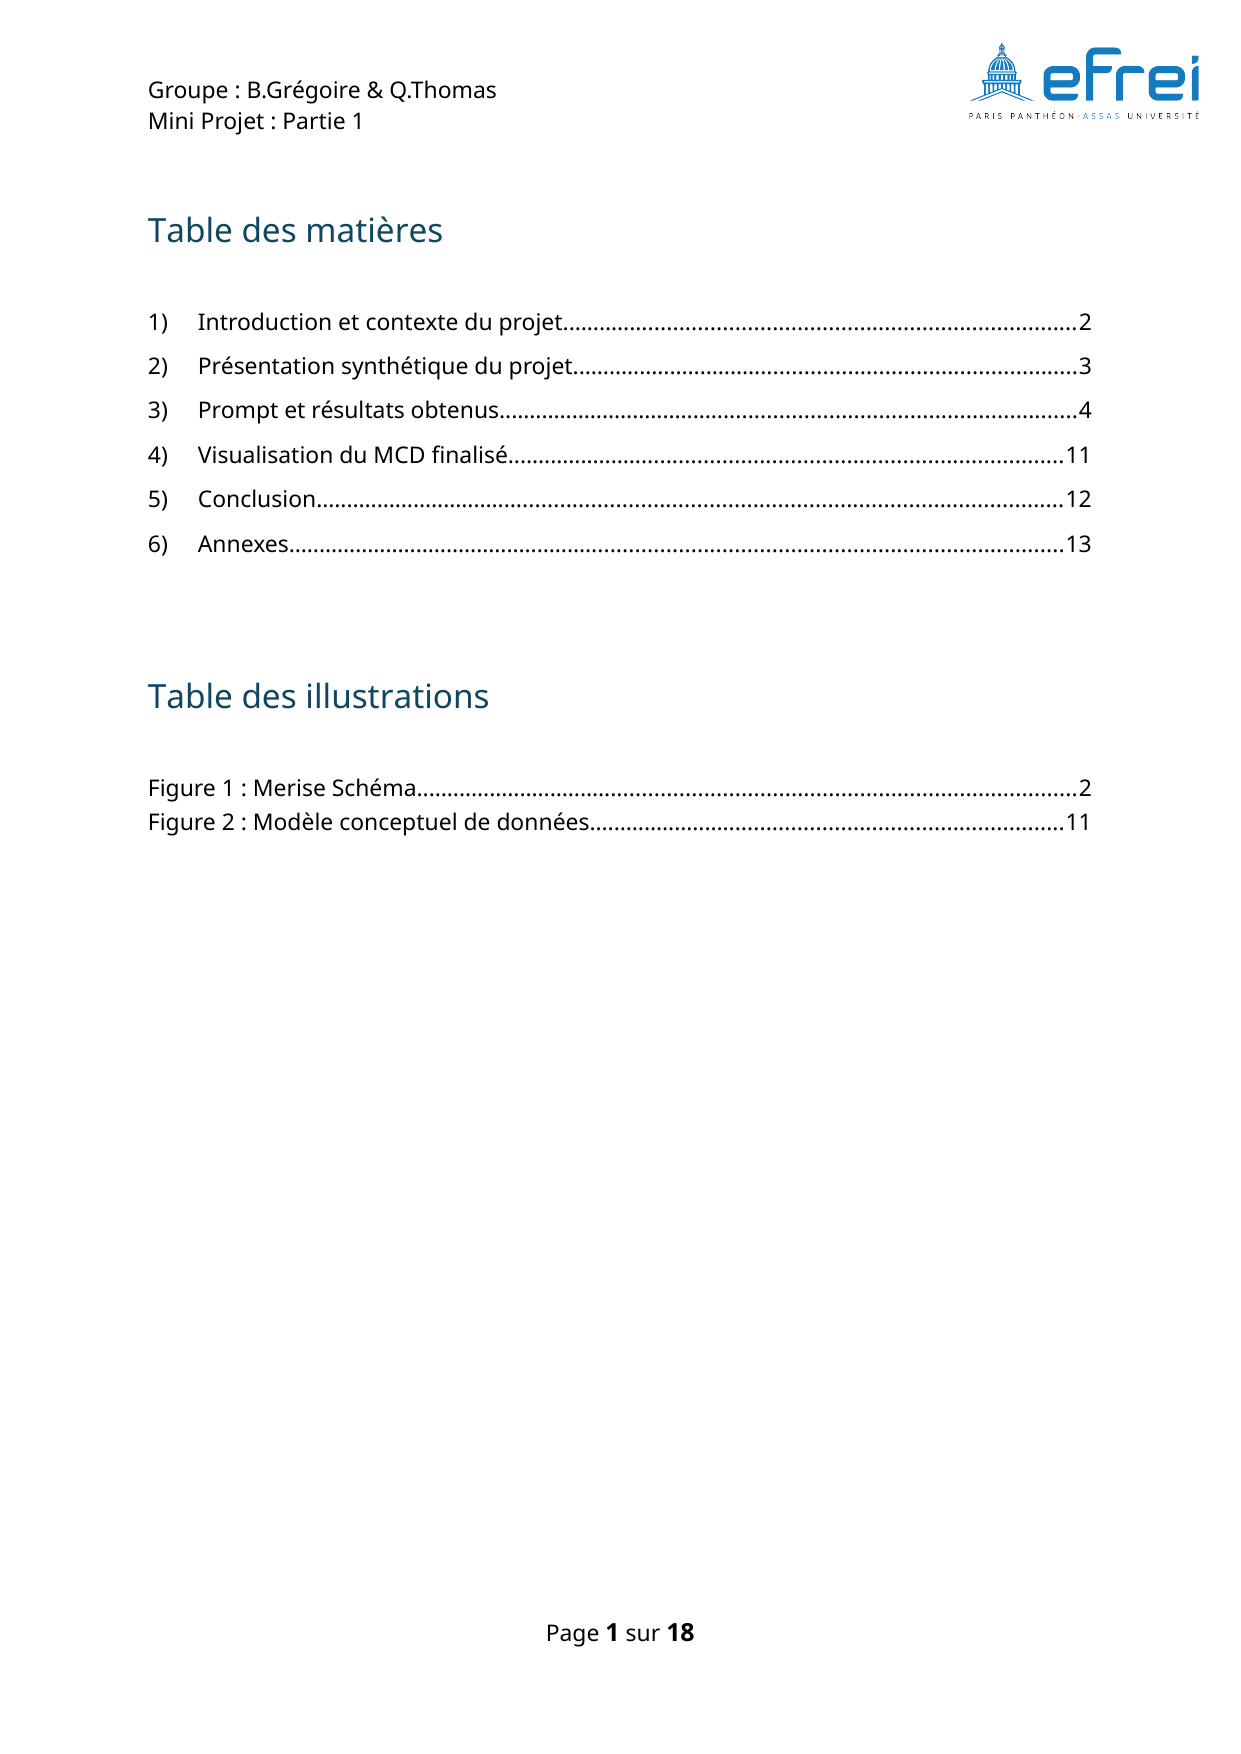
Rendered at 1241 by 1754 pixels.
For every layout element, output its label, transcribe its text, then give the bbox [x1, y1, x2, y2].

text Figure 2 : Modèle conceptuel de données 11 [148, 806, 1093, 837]
picture [969, 43, 1199, 119]
text Figure 1 : Merise Schéma 2 [148, 772, 1093, 803]
text Table des illustrations [148, 673, 1093, 718]
